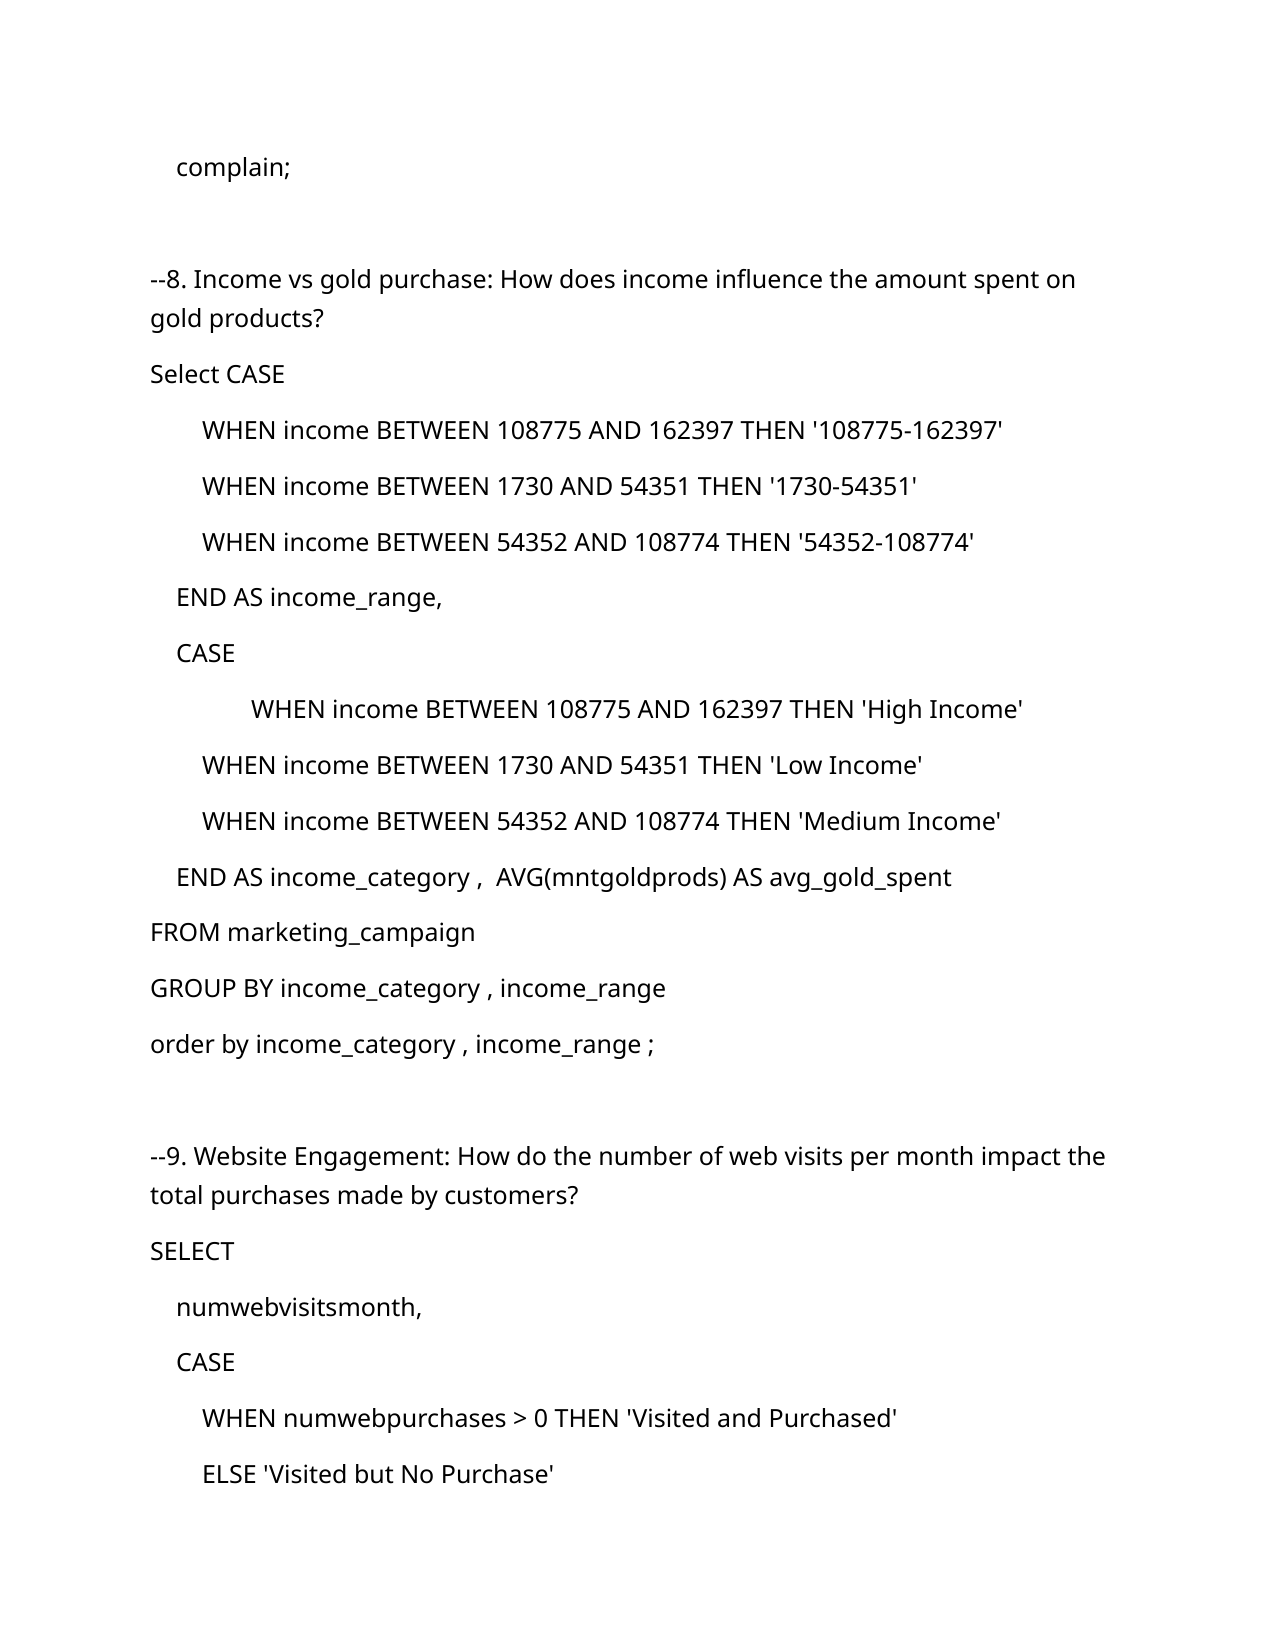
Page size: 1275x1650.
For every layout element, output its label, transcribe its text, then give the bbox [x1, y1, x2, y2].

text WHEN income BETWEEN 54352 AND 108774 THEN 'Medium Income' [150, 803, 1125, 837]
text FROM marketing_campaign [150, 915, 1125, 949]
text WHEN numwebpurchases > 0 THEN 'Visited and Purchased' [150, 1401, 1125, 1435]
text numwebvisitsmonth, [150, 1289, 1125, 1323]
text END AS income_range, [150, 580, 1125, 614]
text CASE [150, 1345, 1125, 1379]
text --8. Income vs gold purchase: How does income influence the amount spent on gold products? [150, 262, 1125, 335]
text WHEN income BETWEEN 108775 AND 162397 THEN 'High Income' [150, 692, 1125, 726]
text CASE [150, 636, 1125, 670]
text WHEN income BETWEEN 108775 AND 162397 THEN '108775-162397' [150, 412, 1125, 447]
text Select CASE [150, 357, 1125, 391]
text END AS income_category , AVG(mntgoldprods) AS avg_gold_spent [150, 859, 1125, 893]
text WHEN income BETWEEN 1730 AND 54351 THEN '1730-54351' [150, 468, 1125, 502]
text complain; [150, 150, 1125, 184]
text WHEN income BETWEEN 54352 AND 108774 THEN '54352-108774' [150, 524, 1125, 558]
text SELECT [150, 1233, 1125, 1267]
text GROUP BY income_category , income_range [150, 971, 1125, 1005]
text ELSE 'Visited but No Purchase' [150, 1457, 1125, 1491]
text order by income_category , income_range ; [150, 1027, 1125, 1061]
text --9. Website Engagement: How do the number of web visits per month impact the total purchases made by customers? [150, 1138, 1125, 1212]
text WHEN income BETWEEN 1730 AND 54351 THEN 'Low Income' [150, 747, 1125, 782]
